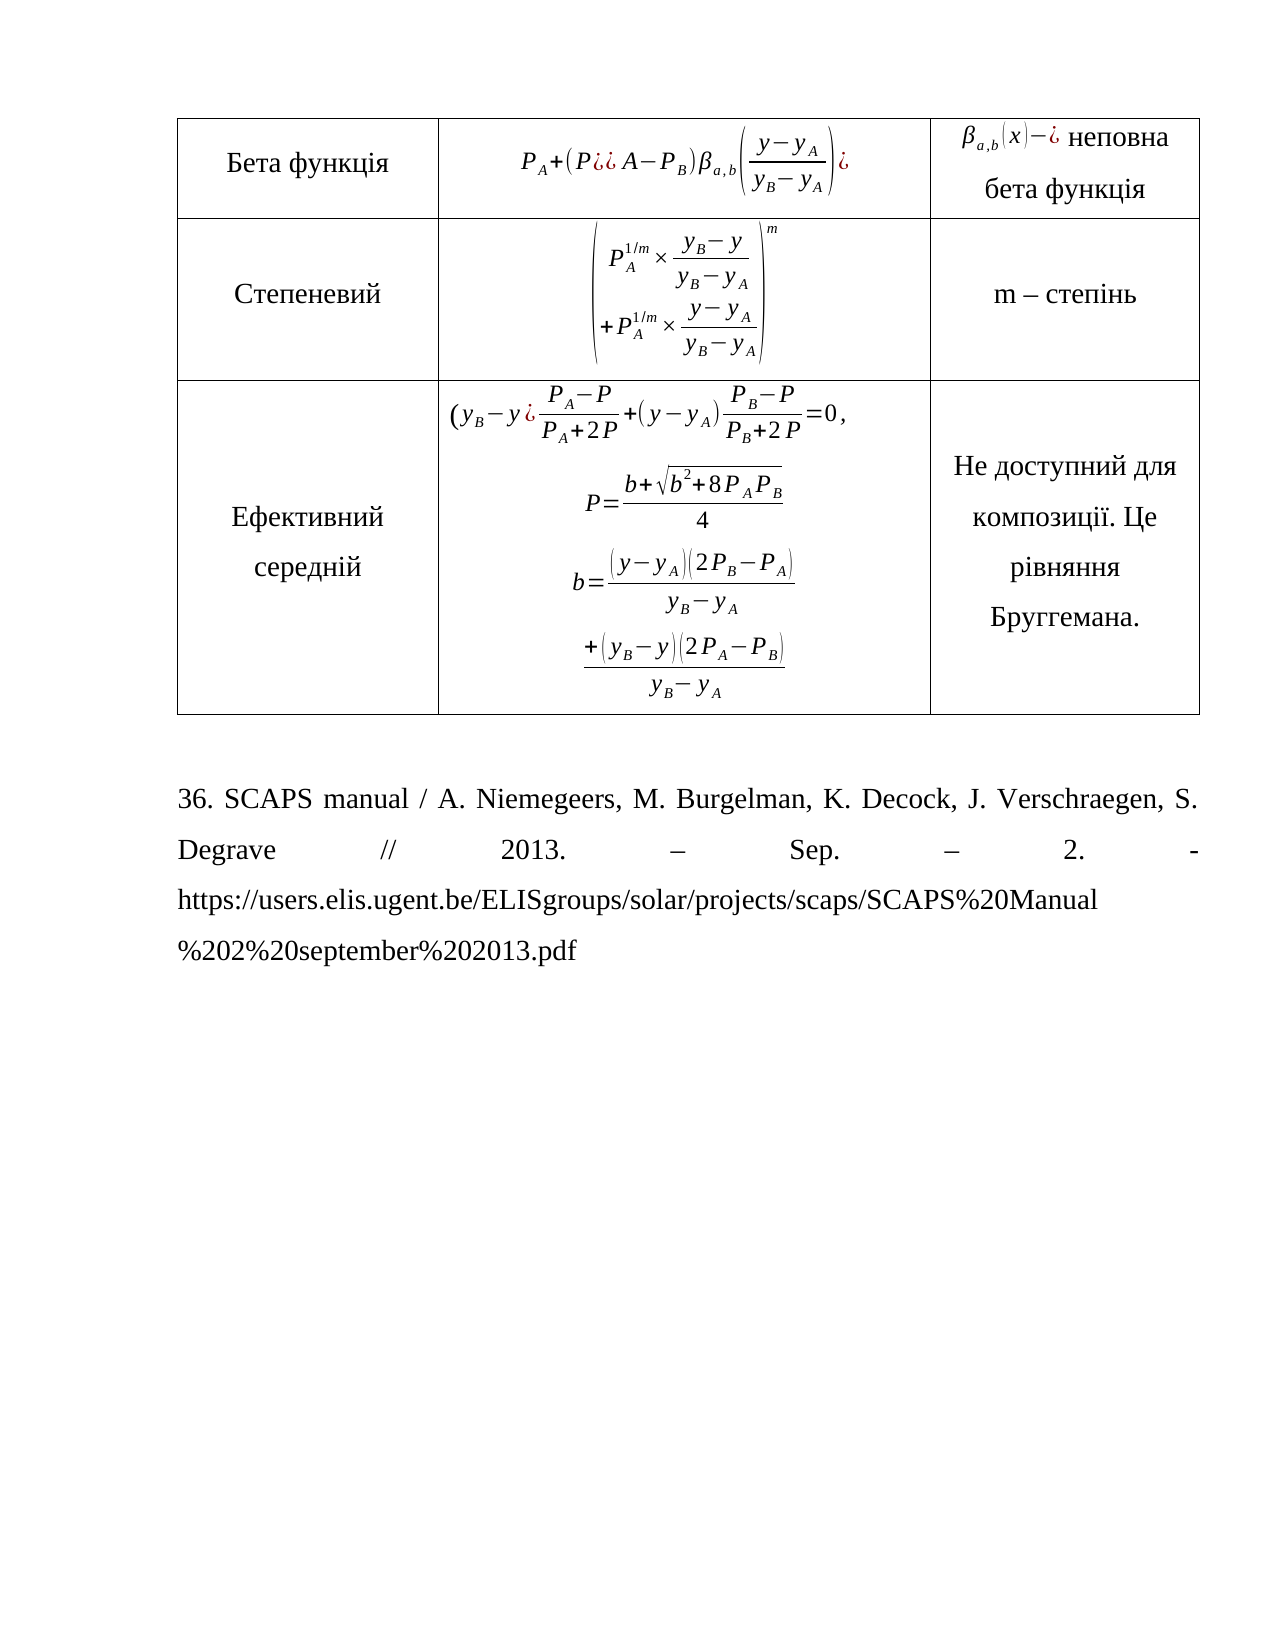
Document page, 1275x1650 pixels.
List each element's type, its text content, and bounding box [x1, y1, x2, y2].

table_cell Степеневий [178, 219, 438, 380]
table_cell [439, 119, 930, 218]
table_cell Ефективний середній [178, 381, 438, 714]
table_cell ( [439, 381, 930, 714]
table_cell Не доступний для композиції. Це рівняння Бруггемана. [931, 381, 1199, 714]
table_cell [439, 219, 930, 380]
text 36. SCAPS manual / A. Niemegeers, M. Burgelman, K. Decock, J. Verschraegen, S. Degrave // 2013. – Sep. – 2. - https://users.elis.ugent.be/ELISgroups/solar/projects/scaps/SCAPS%20Manual%202%20september%202013.pdf [177, 782, 1199, 966]
table_cell неповна бета функція [931, 119, 1199, 218]
table_cell m – степінь [931, 219, 1199, 380]
table_cell Бета функція [178, 119, 438, 218]
